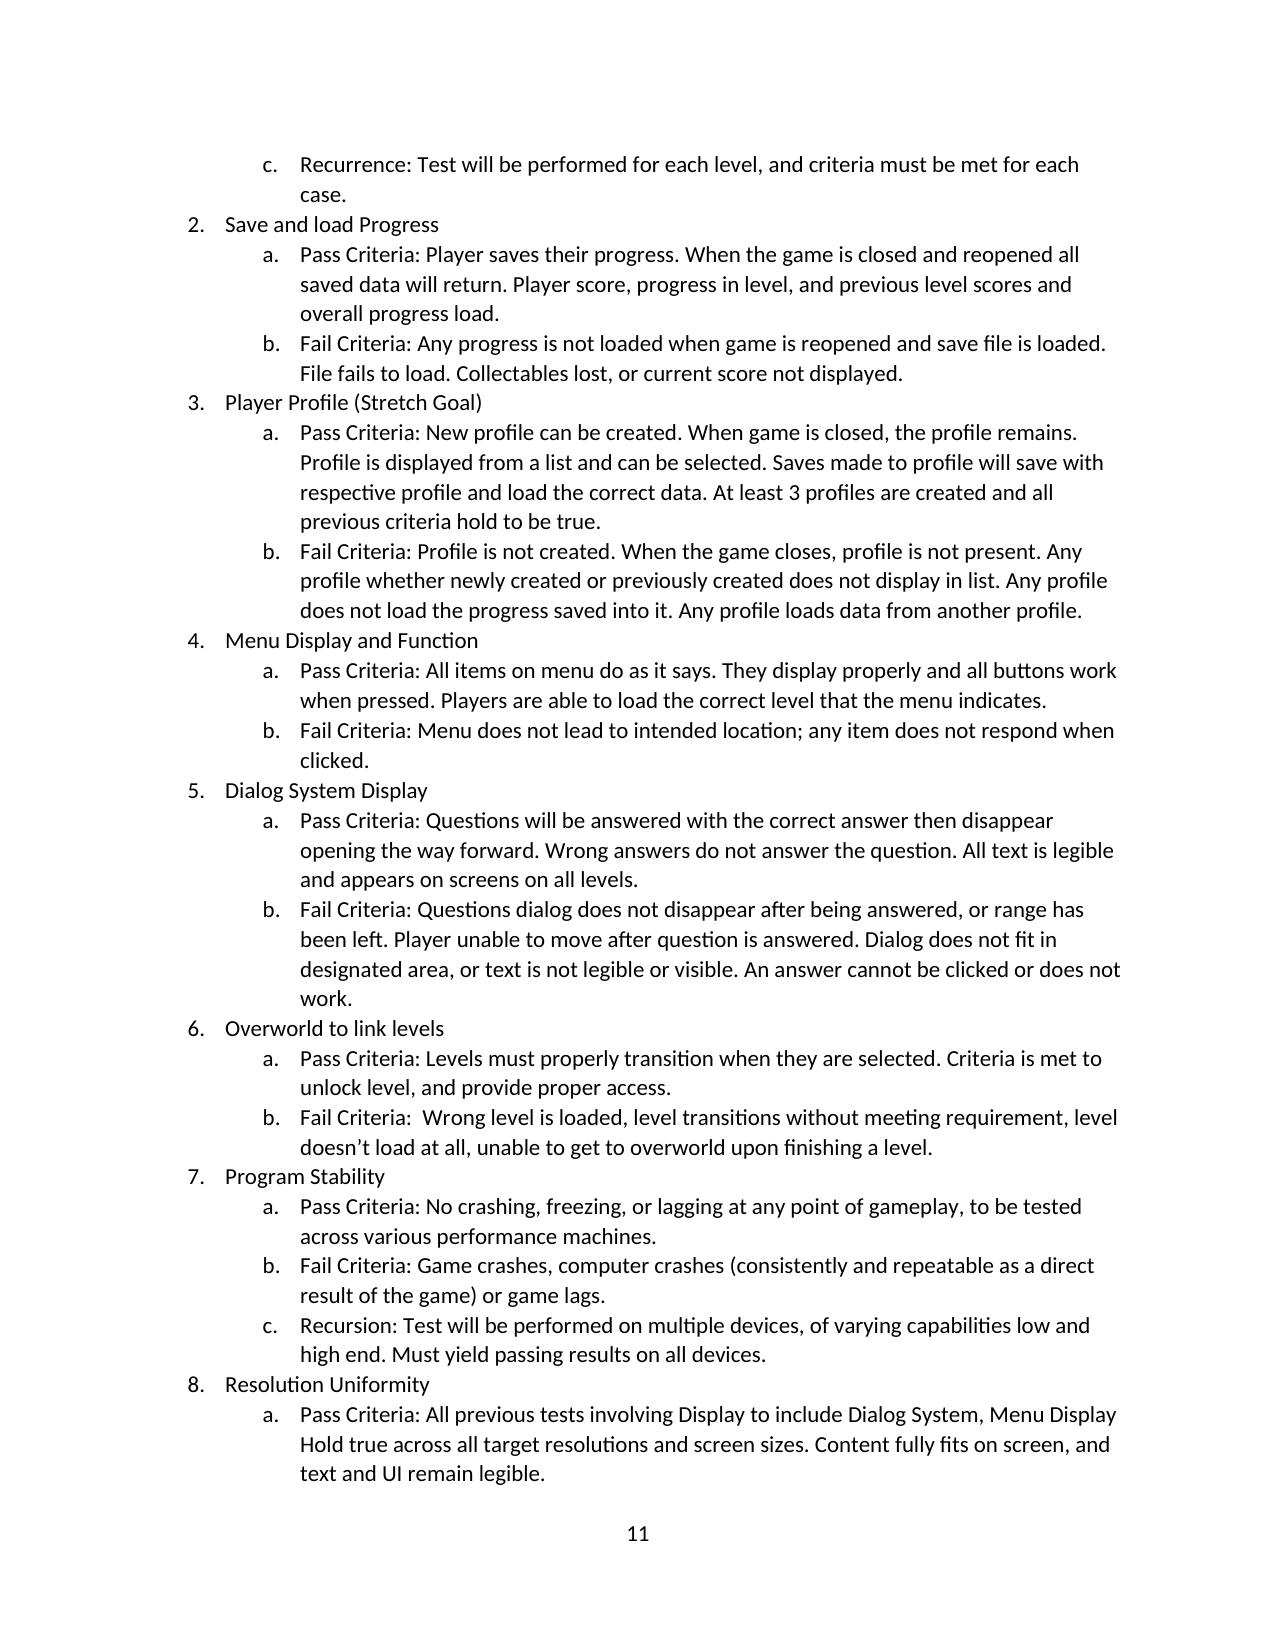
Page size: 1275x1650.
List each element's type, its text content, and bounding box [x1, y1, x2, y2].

list Overworld to link levels [187, 1014, 1125, 1042]
list Program Stability [187, 1162, 1125, 1191]
list Pass Criteria: All items on menu do as it says. They display properly and all buttons work when pressed. Players are able to load the correct level that the menu indicates. [262, 656, 1125, 714]
list Fail Criteria: Game crashes, computer crashes (consistently and repeatable as a direct result of the game) or game lags. [262, 1252, 1125, 1309]
list Fail Criteria: Menu does not lead to intended location; any item does not respond when clicked. [262, 716, 1125, 774]
list Recursion: Test will be performed on multiple devices, of varying capabilities low and high end. Must yield passing results on all devices. [262, 1311, 1125, 1369]
list Pass Criteria: Levels must properly transition when they are selected. Criteria is met to unlock level, and provide proper access. [262, 1044, 1125, 1101]
list Recurrence: Test will be performed for each level, and criteria must be met for each case. [262, 150, 1125, 208]
list Fail Criteria: Wrong level is loaded, level transitions without meeting requirement, level doesn’t load at all, unable to get to overworld upon finishing a level. [262, 1103, 1125, 1161]
list Save and load Progress [187, 210, 1125, 238]
list Dialog System Display [187, 777, 1125, 804]
list Menu Display and Function [187, 626, 1125, 654]
list Pass Criteria: Player saves their progress. When the game is closed and reopened all saved data will return. Player score, progress in level, and previous level scores and overall progress load. [262, 240, 1125, 327]
list Fail Criteria: Profile is not created. When the game closes, profile is not present. Any profile whether newly created or previously created does not display in list. Any profile does not load the progress saved into it. Any profile loads data from another profile. [262, 537, 1125, 624]
list Player Profile (Stretch Goal) [187, 388, 1125, 417]
list Pass Criteria: New profile can be created. When game is closed, the profile remains. Profile is displayed from a list and can be selected. Saves made to profile will save with respective profile and load the correct data. At least 3 profiles are created and all previous criteria hold to be true. [262, 418, 1125, 535]
list Pass Criteria: Questions will be answered with the correct answer then disappear opening the way forward. Wrong answers do not answer the question. All text is legible and appears on screens on all levels. [262, 806, 1125, 894]
list Resolution Uniformity [187, 1370, 1125, 1398]
list Pass Criteria: No crashing, freezing, or lagging at any point of gameplay, to be tested across various performance machines. [262, 1192, 1125, 1250]
list Fail Criteria: Any progress is not loaded when game is reopened and save file is loaded. File fails to load. Collectables lost, or current score not displayed. [262, 329, 1125, 387]
list Fail Criteria: Questions dialog does not disappear after being answered, or range has been left. Player unable to move after question is answered. Dialog does not fit in designated area, or text is not legible or visible. An answer cannot be clicked or does not work. [262, 895, 1125, 1012]
list Pass Criteria: All previous tests involving Display to include Dialog System, Menu Display Hold true across all target resolutions and screen sizes. Content fully fits on screen, and text and UI remain legible. [262, 1400, 1125, 1487]
